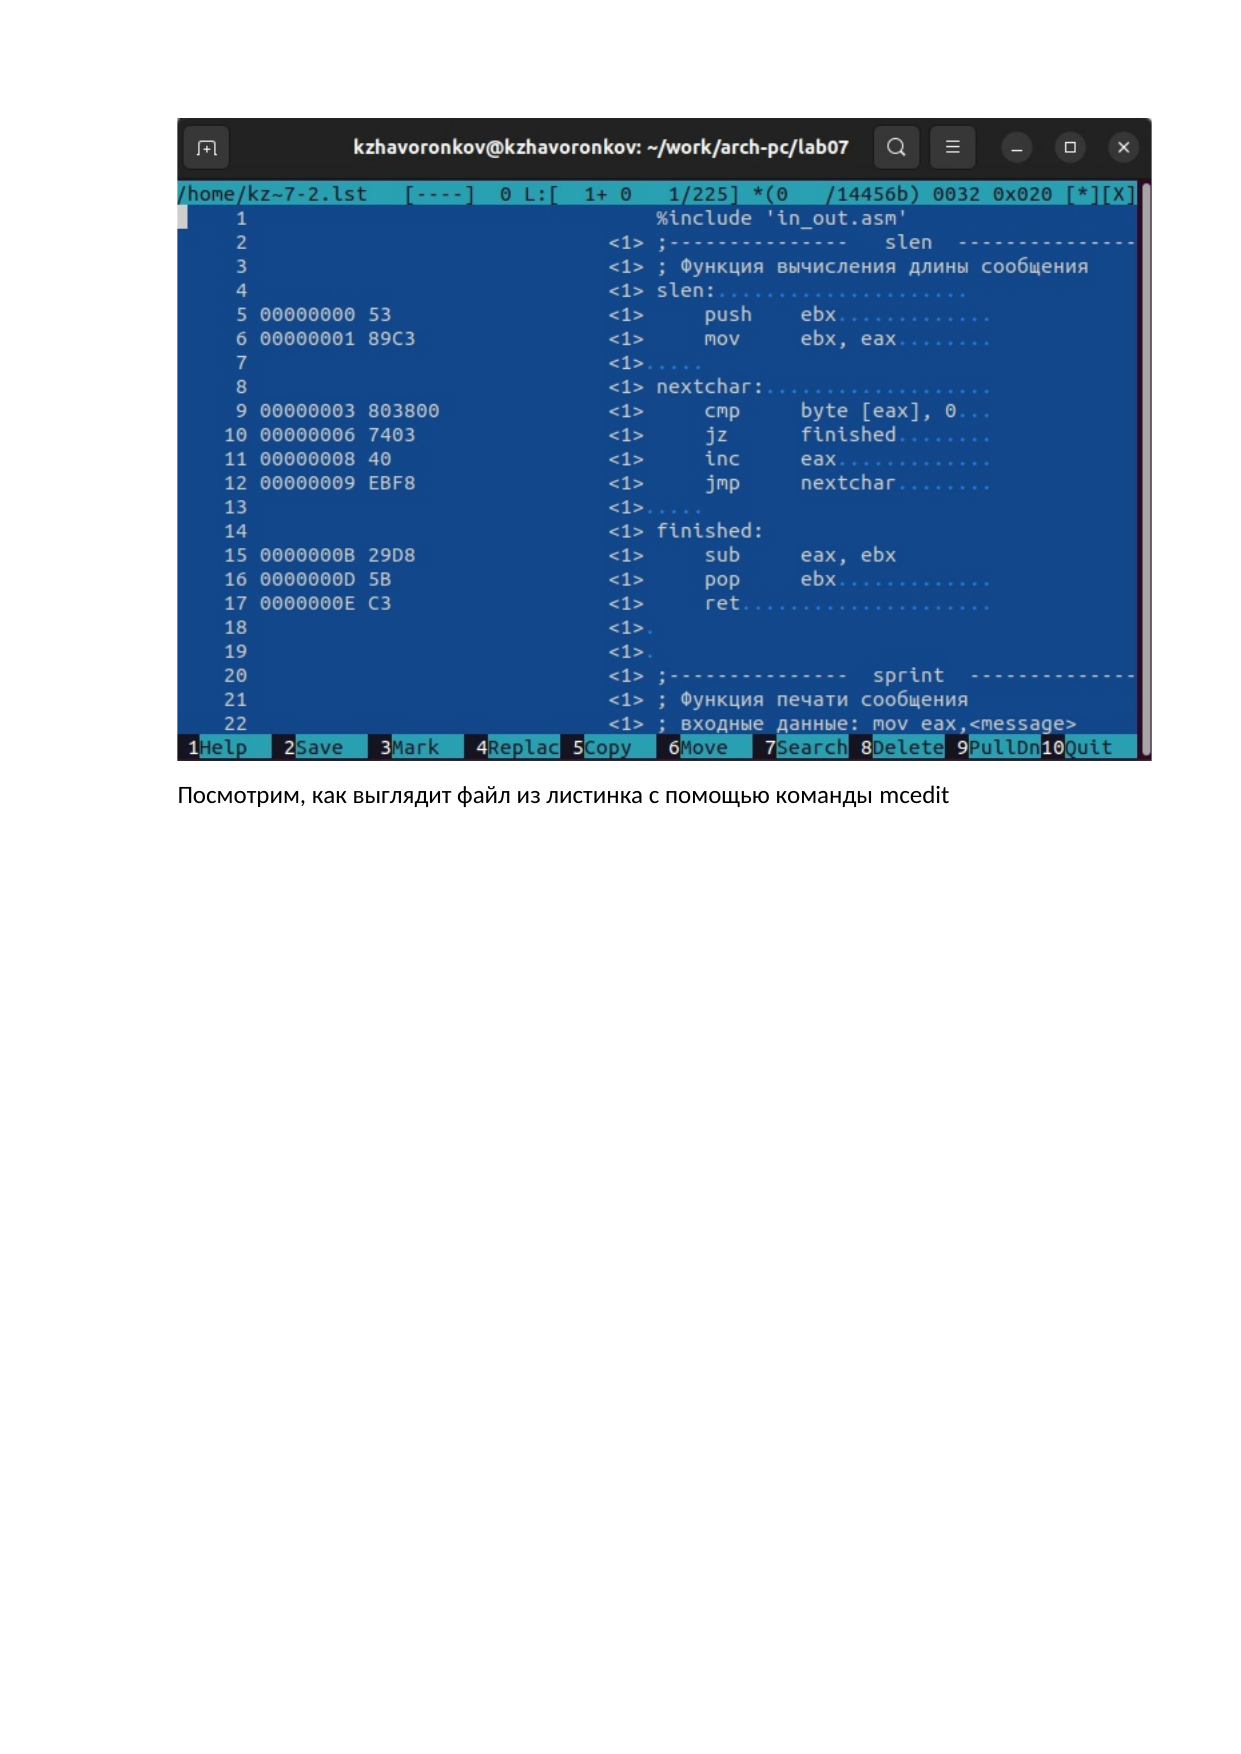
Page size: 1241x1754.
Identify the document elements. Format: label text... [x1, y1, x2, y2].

picture [177, 118, 1152, 761]
text Посмотрим, как выглядит файл из листинка с помощью команды mcedit [177, 779, 1152, 809]
